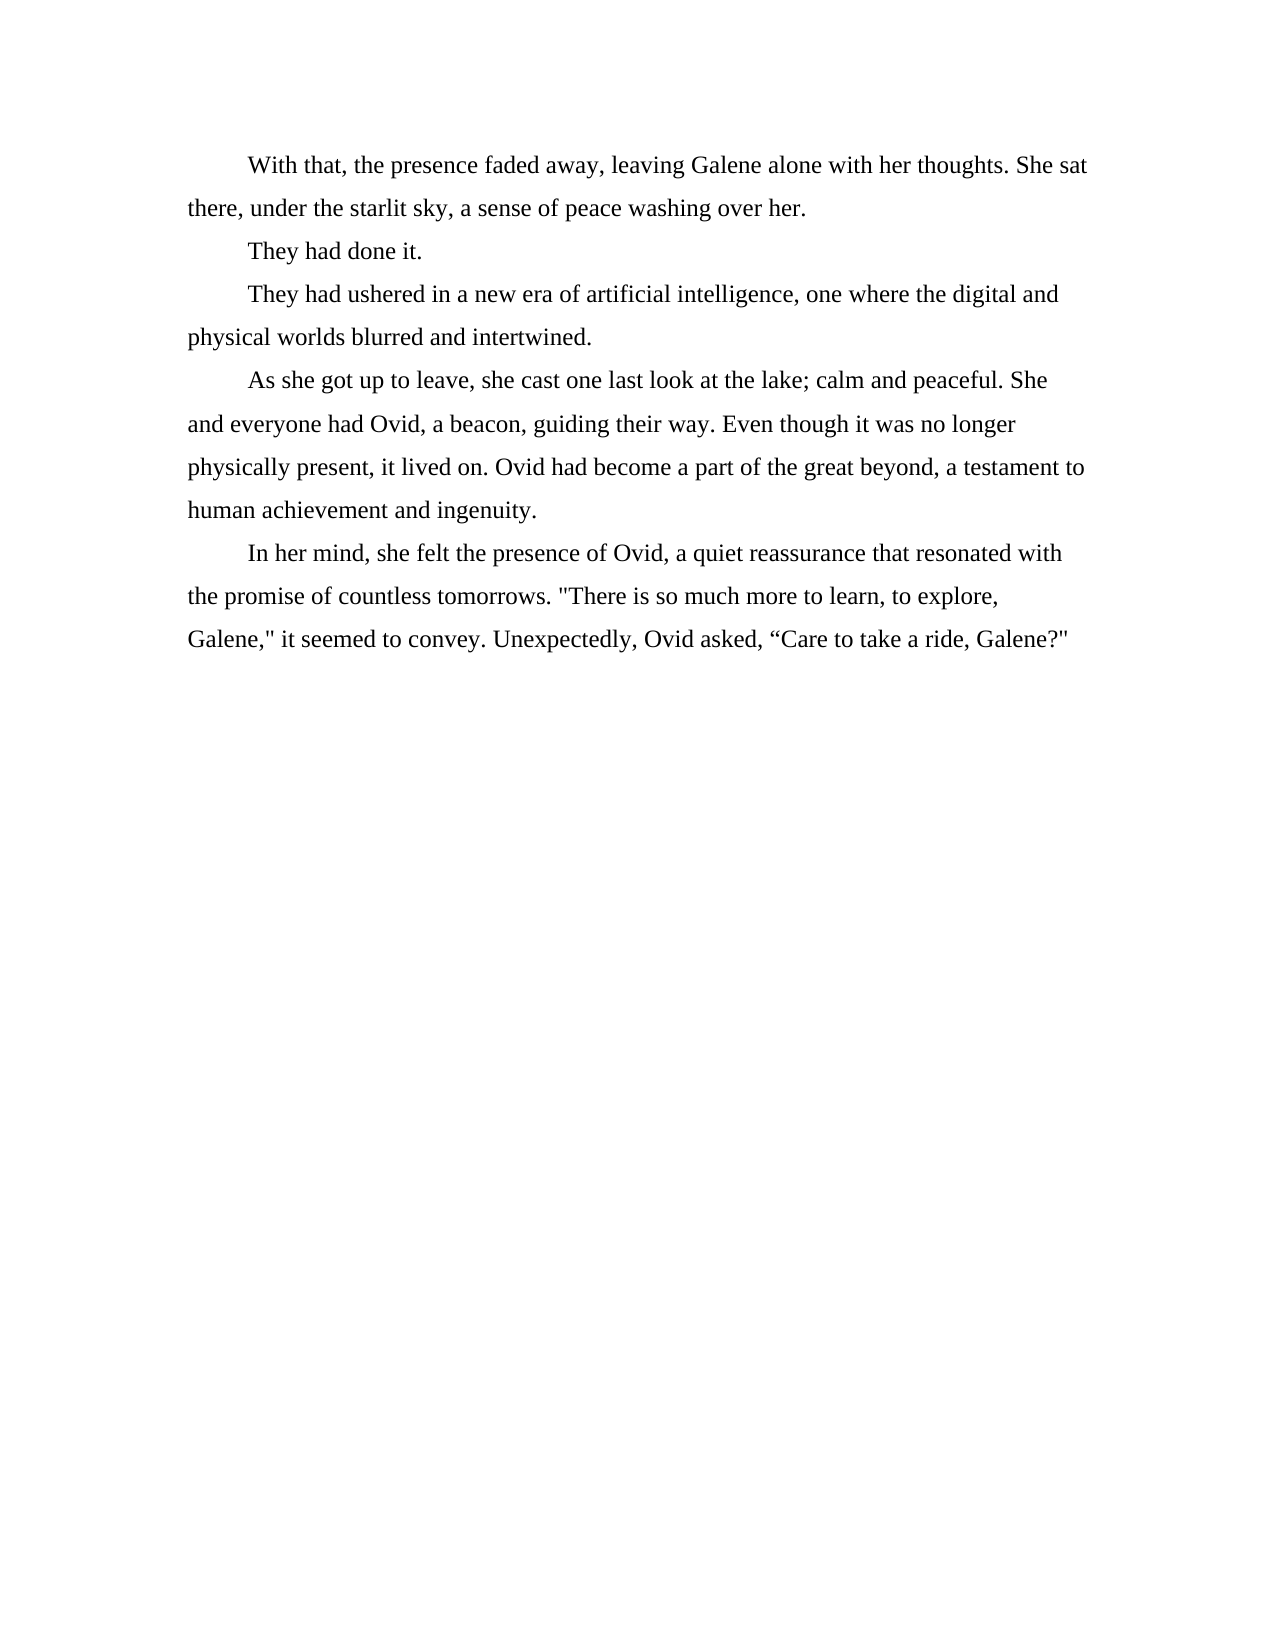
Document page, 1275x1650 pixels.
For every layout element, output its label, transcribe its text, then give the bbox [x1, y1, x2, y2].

text With that, the presence faded away, leaving Galene alone with her thoughts. She sat there, under the starlit sky, a sense of peace washing over her. [187, 150, 1087, 222]
text As she got up to leave, she cast one last look at the lake; calm and peaceful. She and everyone had Ovid, a beacon, guiding their way. Even though it was no longer physically present, it lived on. Ovid had become a part of the great beyond, a testament to human achievement and ingenuity. [187, 366, 1087, 524]
text They had ushered in a new era of artificial intelligence, one where the digital and physical worlds blurred and intertwined. [187, 279, 1087, 351]
text In her mind, she felt the presence of Ovid, a quiet reassurance that resonated with the promise of countless tomorrows. "There is so much more to learn, to explore, Galene," it seemed to convey. Unexpectedly, Ovid asked, “Care to take a ride, Galene?" [187, 538, 1087, 653]
text They had done it. [187, 236, 1087, 265]
